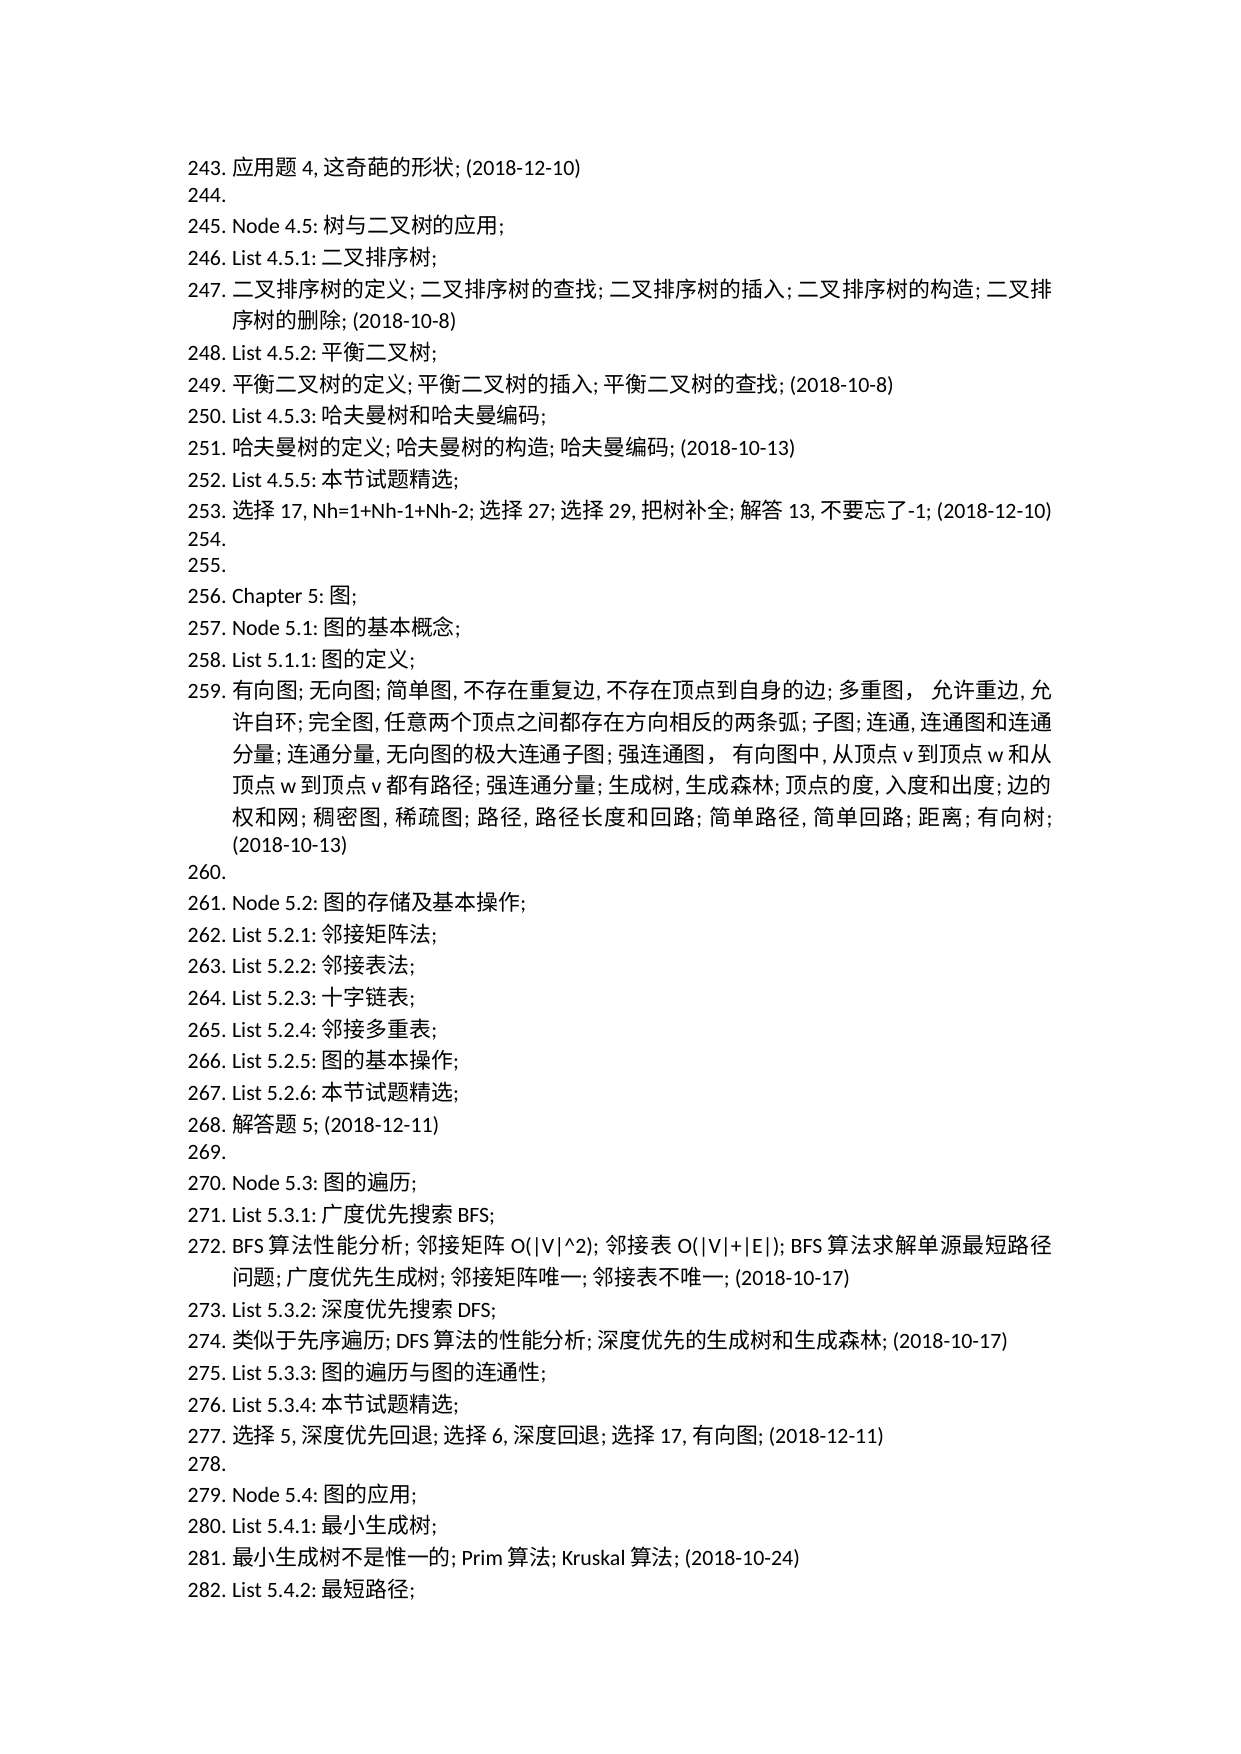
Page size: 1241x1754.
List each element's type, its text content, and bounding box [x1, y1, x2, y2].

list 有向图; 无向图; 简单图, 不存在重复边, 不存在顶点到自身的边; 多重图， 允许重边, 允许自环; 完全图, 任意两个顶点之间都存在方向相反的两条弧; 子图; 连通, 连通图和连通分量; 连通分量, 无向图的极大连通子图; 强连通图， 有向图中, 从顶点v到顶点w和从顶点w到顶点v都有路径; 强连通分量; 生成树, 生成森林; 顶点的度, 入度和出度; 边的权和网; 稠密图, 稀疏图; 路径, 路径长度和回路; 简单路径, 简单回路; 距离; 有向树; (2018-10-13) [187, 673, 1053, 858]
list List 5.4.1: 最小生成树; [187, 1508, 1053, 1540]
list List 4.5.3: 哈夫曼树和哈夫曼编码; [187, 398, 1053, 430]
list List 5.3.2: 深度优先搜索DFS; [187, 1292, 1053, 1323]
list Node 5.3: 图的遍历; [187, 1165, 1053, 1197]
list Node 5.1: 图的基本概念; [187, 610, 1053, 642]
list List 5.2.4: 邻接多重表; [187, 1012, 1053, 1043]
list List 5.2.6: 本节试题精选; [187, 1075, 1053, 1107]
list 选择17, Nh=1+Nh-1+Nh-2; 选择27; 选择29, 把树补全; 解答13, 不要忘了-1; (2018-12-10) [187, 493, 1053, 525]
list 平衡二叉树的定义; 平衡二叉树的插入; 平衡二叉树的查找; (2018-10-8) [187, 367, 1053, 398]
list List 5.2.1: 邻接矩阵法; [187, 917, 1053, 948]
list 类似于先序遍历; DFS算法的性能分析; 深度优先的生成树和生成森林; (2018-10-17) [187, 1323, 1053, 1355]
list List 5.3.3: 图的遍历与图的连通性; [187, 1355, 1053, 1387]
list List 5.2.3: 十字链表; [187, 980, 1053, 1012]
list List 5.3.1: 广度优先搜索BFS; [187, 1197, 1053, 1228]
list Node 5.2: 图的存储及基本操作; [187, 885, 1053, 917]
list 应用题4, 这奇葩的形状; (2018-12-10) [187, 150, 1053, 182]
list Node 5.4: 图的应用; [187, 1477, 1053, 1508]
list List 5.2.5: 图的基本操作; [187, 1043, 1053, 1075]
list List 4.5.1: 二叉排序树; [187, 240, 1053, 272]
list List 4.5.2: 平衡二叉树; [187, 335, 1053, 367]
list List 4.5.5: 本节试题精选; [187, 462, 1053, 493]
list 哈夫曼树的定义; 哈夫曼树的构造; 哈夫曼编码; (2018-10-13) [187, 430, 1053, 462]
list Node 4.5: 树与二叉树的应用; [187, 208, 1053, 240]
list List 5.1.1: 图的定义; [187, 642, 1053, 673]
list 选择5, 深度优先回退; 选择6, 深度回退; 选择17, 有向图; (2018-12-11) [187, 1418, 1053, 1450]
list List 5.4.2: 最短路径; [187, 1572, 1053, 1603]
list List 5.3.4: 本节试题精选; [187, 1387, 1053, 1418]
list List 5.2.2: 邻接表法; [187, 948, 1053, 980]
list 二叉排序树的定义; 二叉排序树的查找; 二叉排序树的插入; 二叉排序树的构造; 二叉排序树的删除; (2018-10-8) [187, 272, 1053, 335]
list 解答题5; (2018-12-11) [187, 1107, 1053, 1138]
list Chapter 5: 图; [187, 578, 1053, 610]
list BFS算法性能分析; 邻接矩阵O(|V|^2); 邻接表O(|V|+|E|); BFS算法求解单源最短路径问题; 广度优先生成树; 邻接矩阵唯一; 邻接表不唯一; (2018-10-17) [187, 1228, 1053, 1292]
list 最小生成树不是惟一的; Prim算法; Kruskal算法; (2018-10-24) [187, 1540, 1053, 1572]
